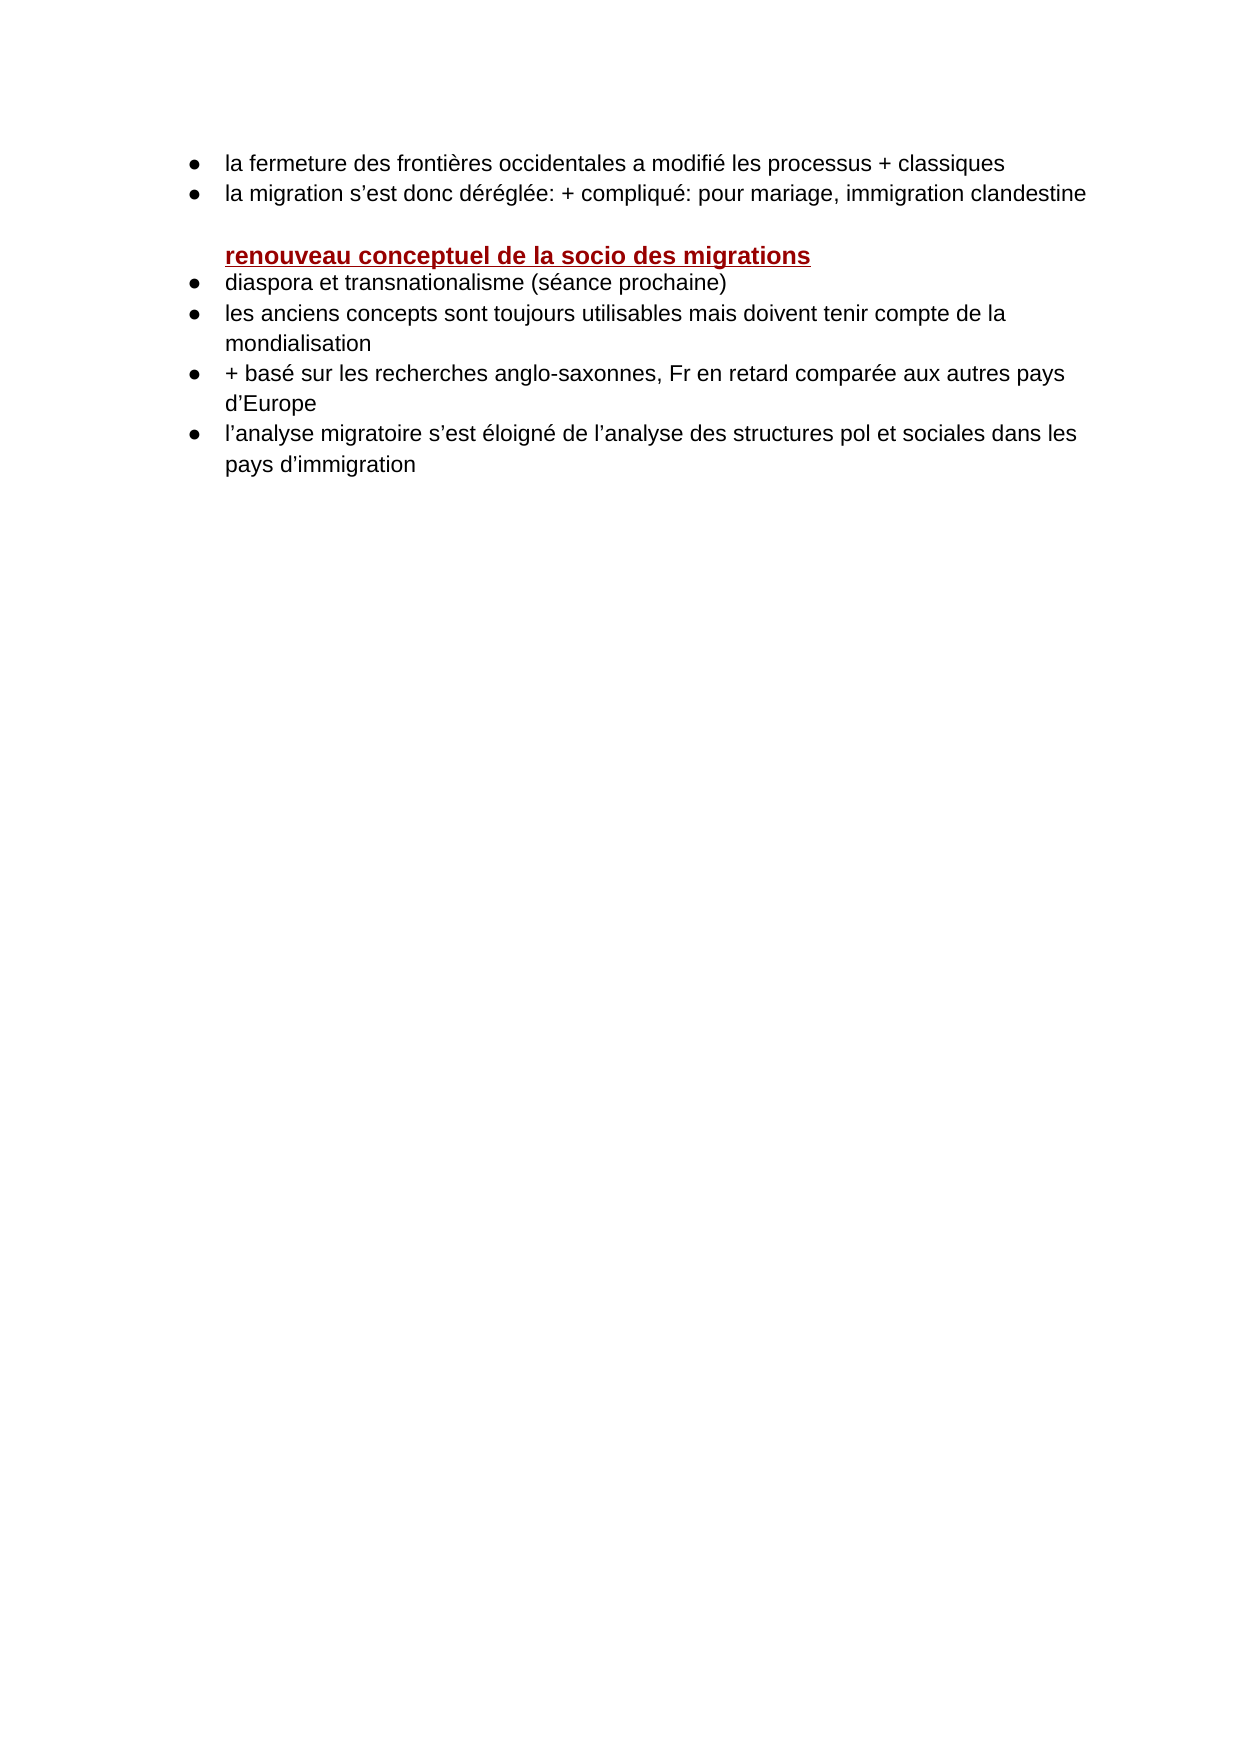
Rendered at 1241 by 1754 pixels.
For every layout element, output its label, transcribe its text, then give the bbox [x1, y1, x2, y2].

list + basé sur les recherches anglo-saxonnes, Fr en retard comparée aux autres pays d’Europe [187, 360, 1090, 417]
list la migration s’est donc déréglée: + compliqué: pour mariage, immigration clandestine [187, 180, 1090, 207]
list les anciens concepts sont toujours utilisables mais doivent tenir compte de la mondialisation [187, 299, 1090, 356]
list l’analyse migratoire s’est éloigné de l’analyse des structures pol et sociales dans les pays d’immigration [187, 420, 1090, 477]
list la fermeture des frontières occidentales a modifié les processus + classiques [187, 150, 1090, 176]
subtitle renouveau conceptuel de la socio des migrations [150, 241, 1090, 269]
list diaspora et transnationalisme (séance prochaine) [187, 269, 1090, 296]
